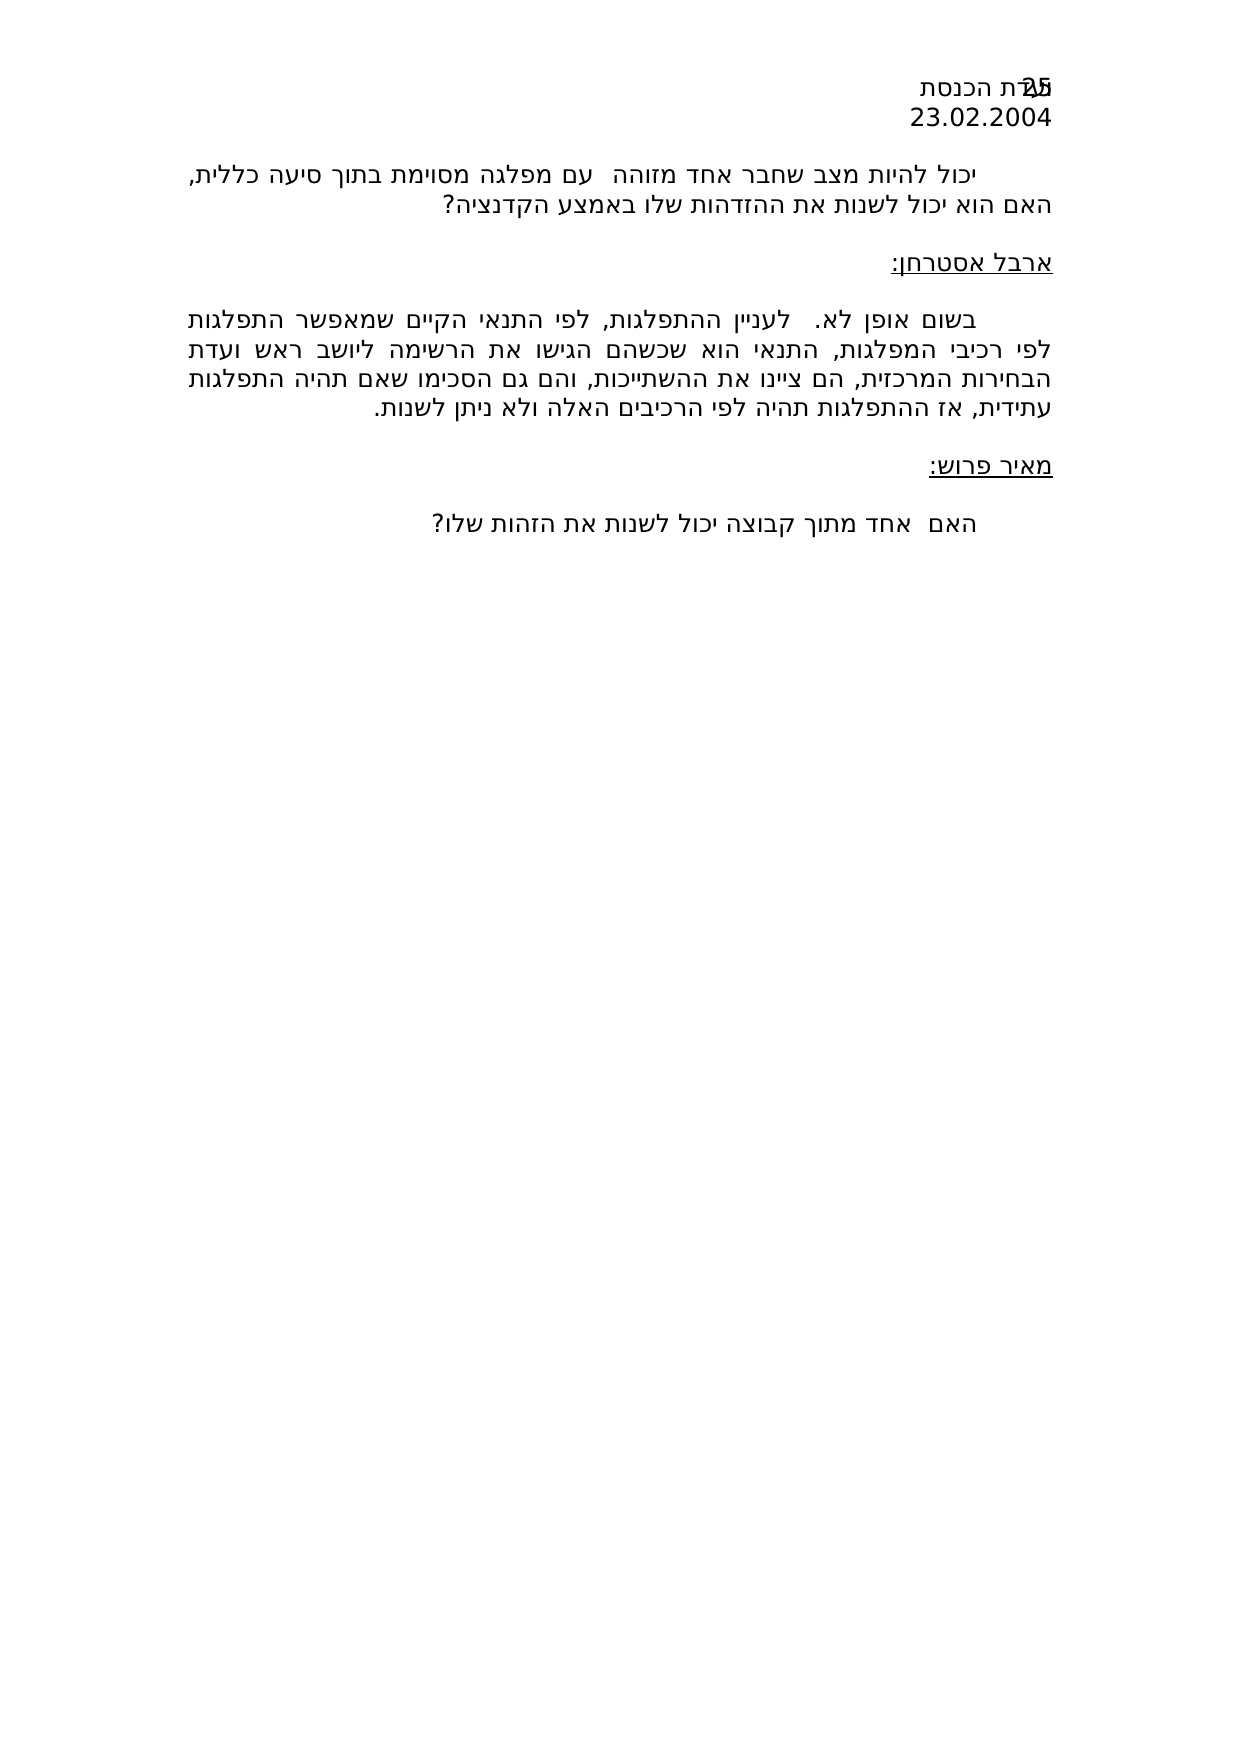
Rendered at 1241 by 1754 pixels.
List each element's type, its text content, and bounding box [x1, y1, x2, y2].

text ארבל אסטרחן: [187, 248, 1053, 277]
text בשום אופן לא. לעניין ההתפלגות, לפי התנאי הקיים שמאפשר התפלגות לפי רכיבי המפלגות, התנאי הוא שכשהם הגישו את הרשימה ליושב ראש ועדת הבחירות המרכזית, הם ציינו את ההשתייכות, והם גם הסכימו שאם תהיה התפלגות עתידית, אז ההתפלגות תהיה לפי הרכיבים האלה ולא ניתן לשנות. [187, 306, 1053, 422]
text יכול להיות מצב שחבר אחד מזוהה עם מפלגה מסוימת בתוך סיעה כללית, האם הוא יכול לשנות את ההזדהות שלו באמצע הקדנציה? [187, 161, 1053, 219]
text האם אחד מתוך קבוצה יכול לשנות את הזהות שלו? [187, 509, 1053, 538]
text מאיר פרוש: [187, 451, 1053, 480]
